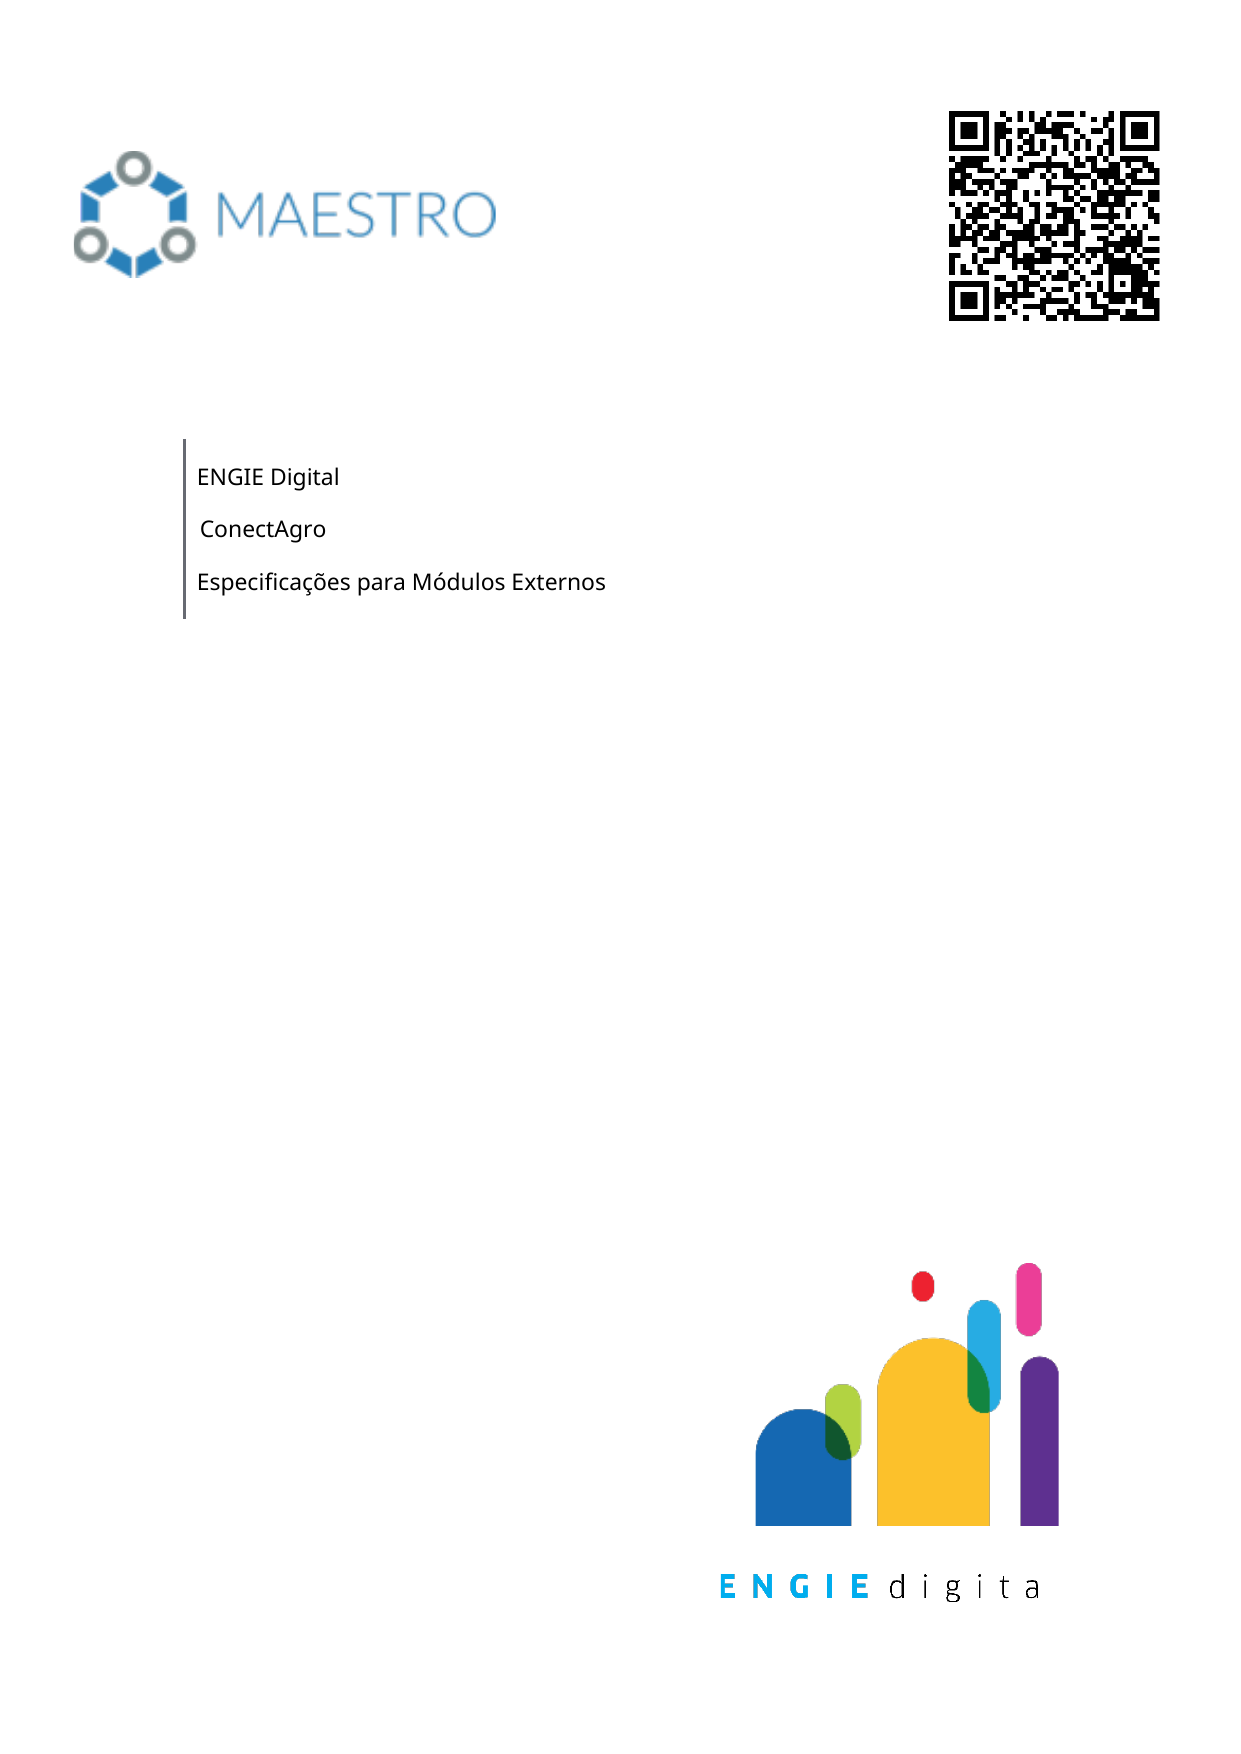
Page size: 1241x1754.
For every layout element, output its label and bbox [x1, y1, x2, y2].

picture [755, 1263, 1059, 1526]
picture [719, 1574, 1057, 1602]
picture [73, 151, 496, 278]
picture [926, 88, 1182, 343]
picture [759, 1574, 766, 1584]
